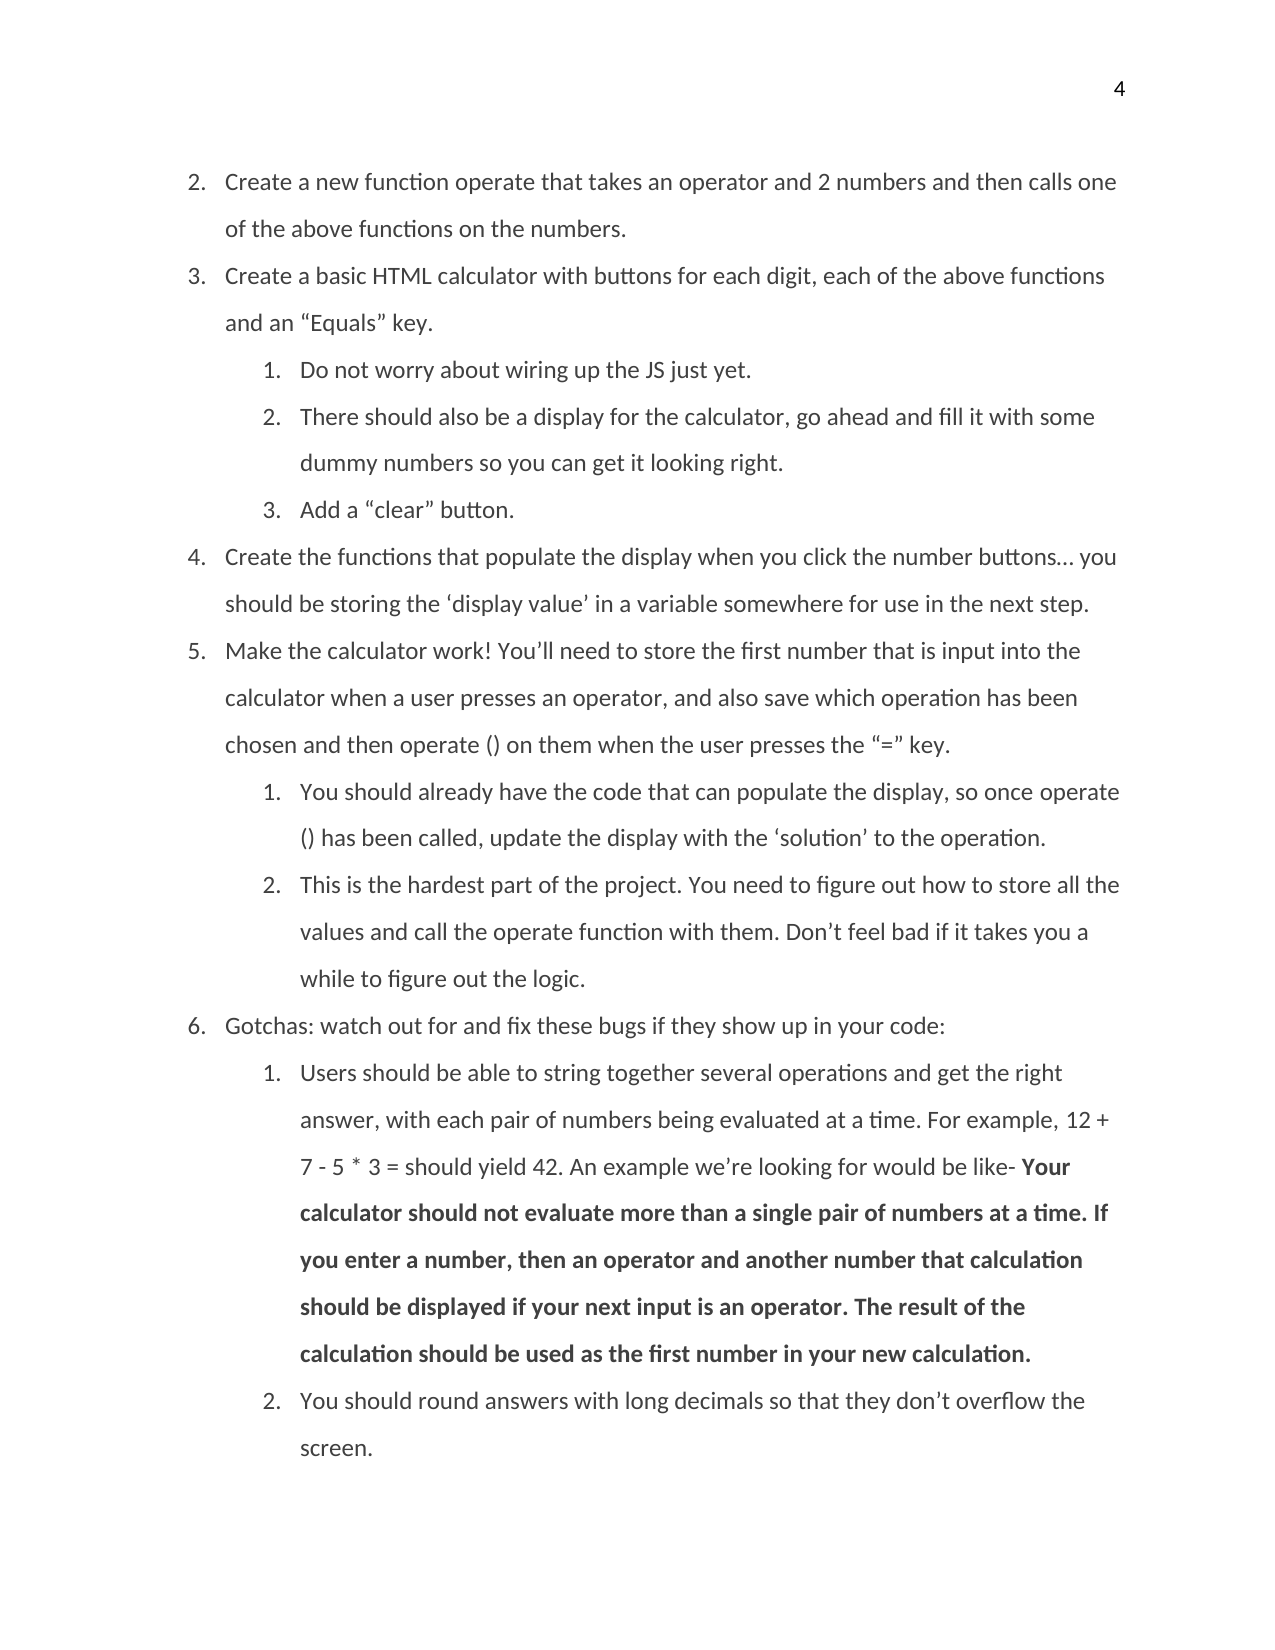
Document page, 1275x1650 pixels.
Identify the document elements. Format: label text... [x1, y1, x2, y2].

list Add a “clear” button. [262, 478, 1125, 525]
list You should already have the code that can populate the display, so once operate () has been called, update the display with the ‘solution’ to the operation. [262, 759, 1125, 853]
list Create the functions that populate the display when you click the number buttons… you should be storing the ‘display value’ in a variable somewhere for use in the next step. [187, 525, 1125, 619]
list Make the calculator work! You’ll need to store the first number that is input into the calculator when a user presses an operator, and also save which operation has been chosen and then operate () on them when the user presses the “=” key. [187, 619, 1125, 759]
list Users should be able to string together several operations and get the right answer, with each pair of numbers being evaluated at a time. For example, 12 + 7 - 5 * 3 = should yield 42. An example we’re looking for would be like- Your calculator should not evaluate more than a single pair of numbers at a time. If you enter a number, then an operator and another number that calculation should be displayed if your next input is an operator. The result of the calculation should be used as the first number in your new calculation. [262, 1041, 1125, 1369]
list You should round answers with long decimals so that they don’t overflow the screen. [262, 1369, 1125, 1462]
list Gotchas: watch out for and fix these bugs if they show up in your code: [187, 994, 1125, 1041]
list Create a new function operate that takes an operator and 2 numbers and then calls one of the above functions on the numbers. [187, 150, 1125, 244]
list Do not worry about wiring up the JS just yet. [262, 337, 1125, 384]
list There should also be a display for the calculator, go ahead and fill it with some dummy numbers so you can get it looking right. [262, 384, 1125, 478]
list This is the hardest part of the project. You need to figure out how to store all the values and call the operate function with them. Don’t feel bad if it takes you a while to figure out the logic. [262, 853, 1125, 994]
list Create a basic HTML calculator with buttons for each digit, each of the above functions and an “Equals” key. [187, 244, 1125, 337]
